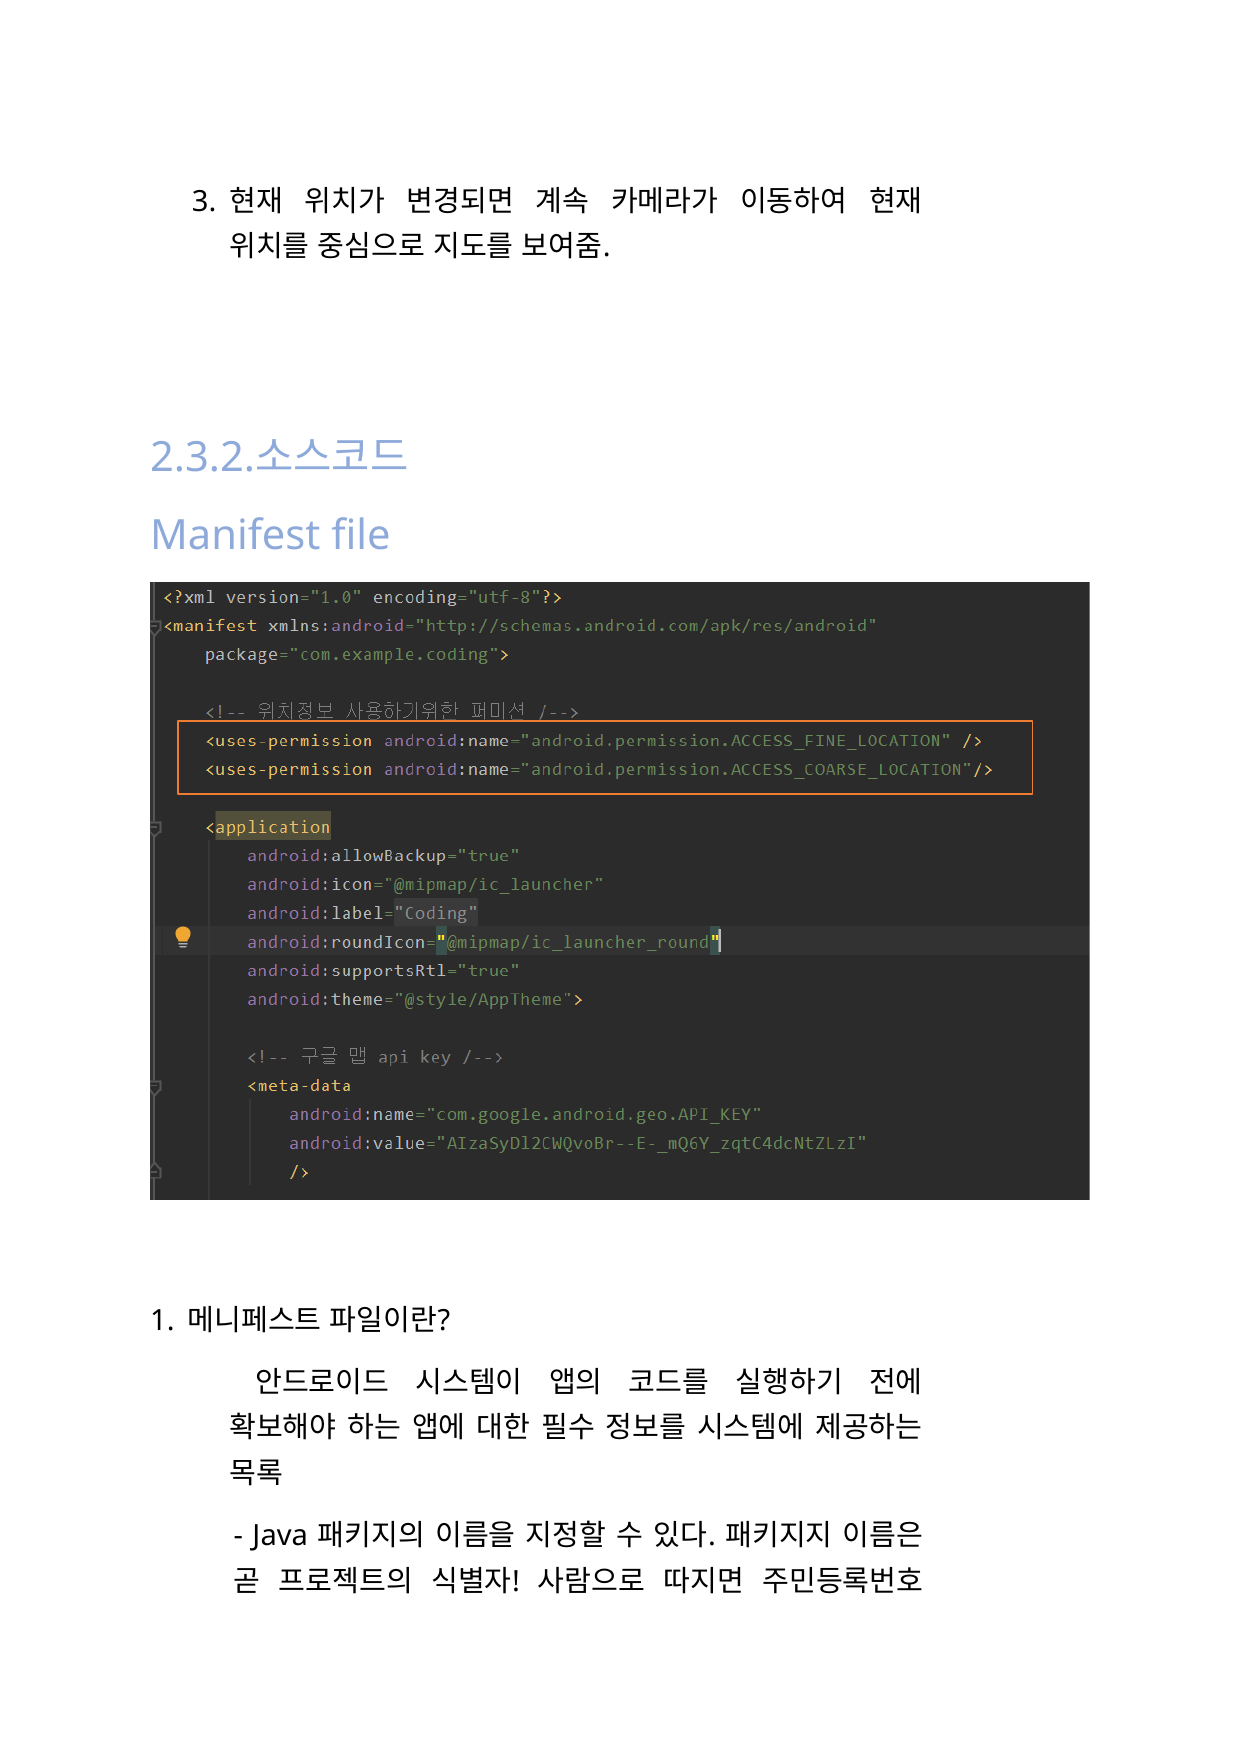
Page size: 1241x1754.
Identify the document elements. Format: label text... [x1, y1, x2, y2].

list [233, 1512, 923, 1600]
text Manifest file [150, 505, 923, 561]
picture [150, 582, 1090, 1200]
text 2.3.2.소스코드 [150, 423, 923, 483]
list 안드로이드 시스템이 앱의 코드를 실행하기 전에 확보해야 하는 앱에 대한 필수 정보를 시스템에 제공하는 목록 [229, 1358, 923, 1492]
list 현재 위치가 변경되면 계속 카메라가 이동하여 현재 위치를 중심으로 지도를 보여줌. [192, 177, 923, 265]
list 메니페스트 파일이란? [150, 1296, 923, 1338]
